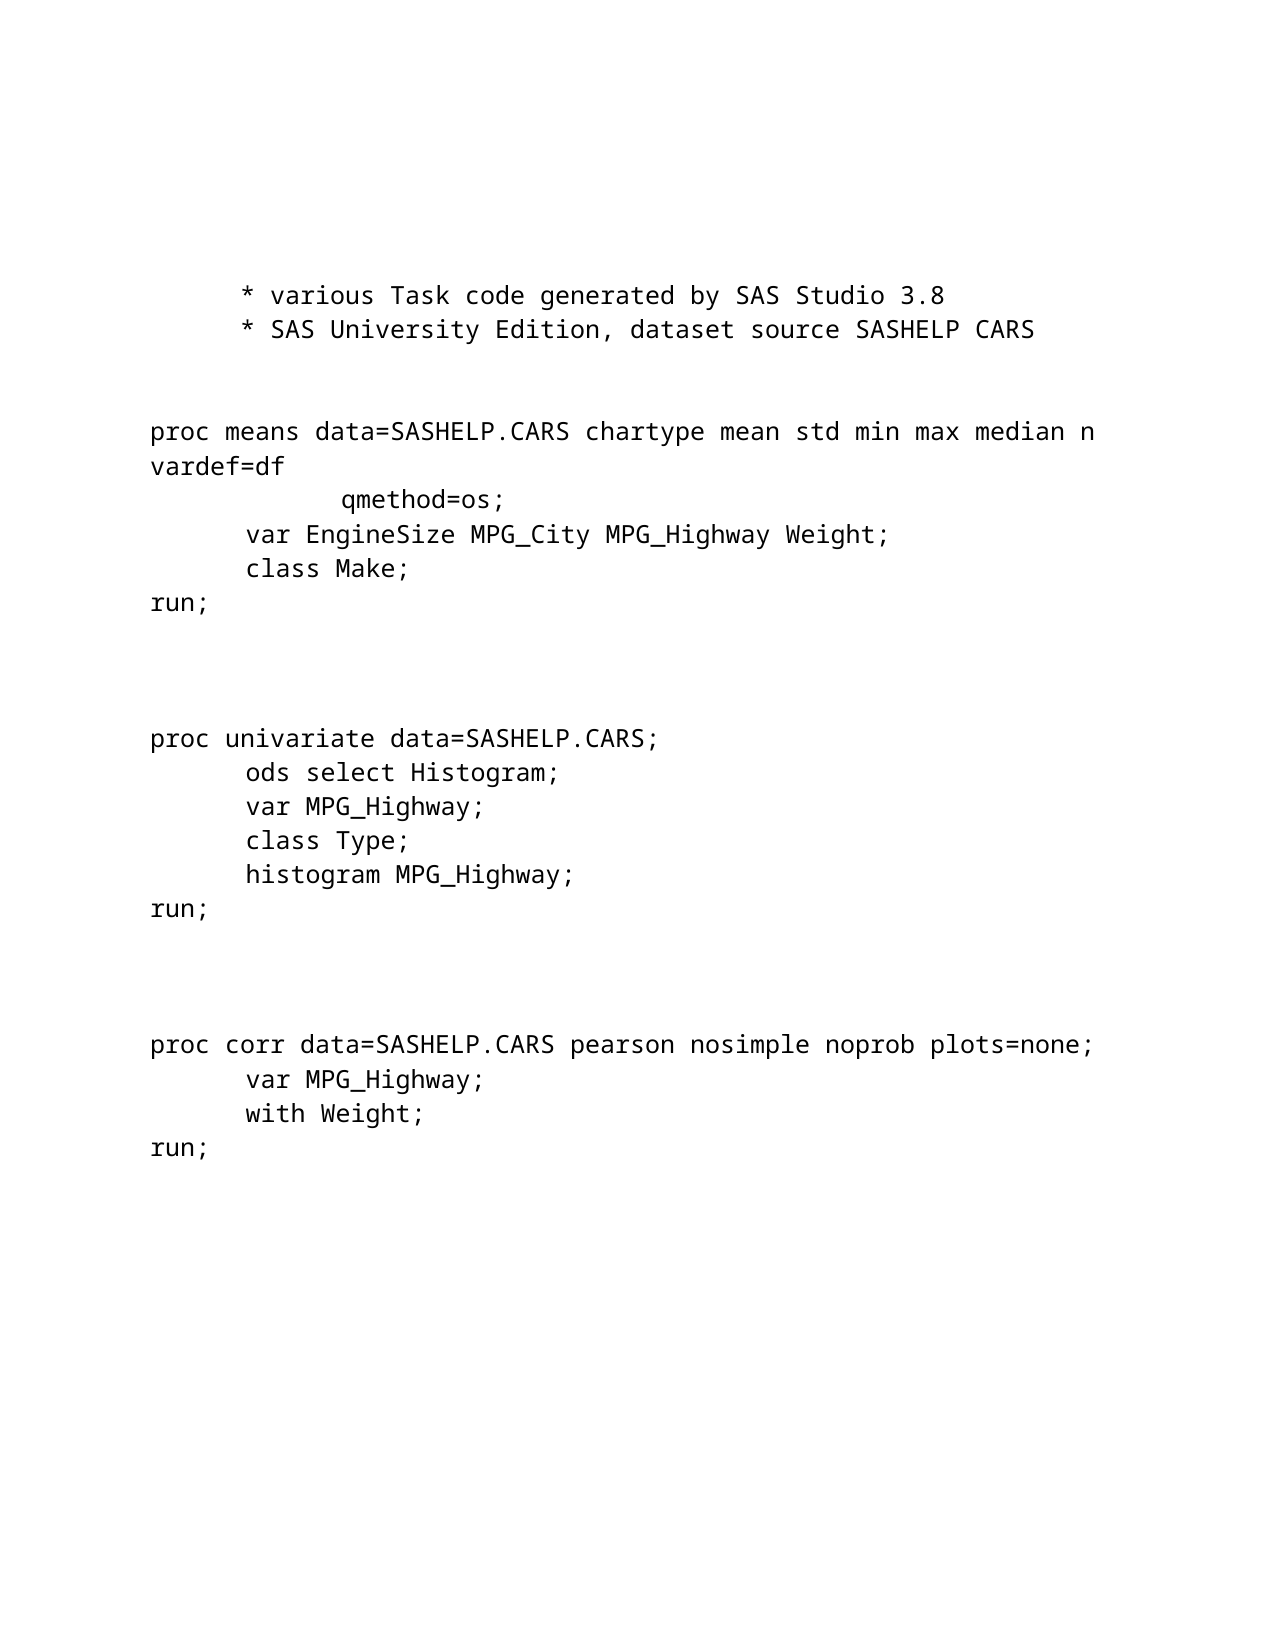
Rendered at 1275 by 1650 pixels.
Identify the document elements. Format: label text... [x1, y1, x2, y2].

list * various Task code generated by SAS Studio 3.8 * SAS University Edition, dataset source SASHELP CARS [225, 244, 1125, 346]
text proc means data=SASHELP.CARS chartype mean std min max median n vardef=df qmethod=os; var EngineSize MPG_City MPG_Highway Weight; class Make; run; [150, 414, 1125, 618]
text proc corr data=SASHELP.CARS pearson nosimple noprob plots=none; var MPG_Highway; with Weight; run; [150, 1027, 1125, 1163]
text proc univariate data=SASHELP.CARS; ods select Histogram; var MPG_Highway; class Type; histogram MPG_Highway; run; [150, 721, 1125, 925]
